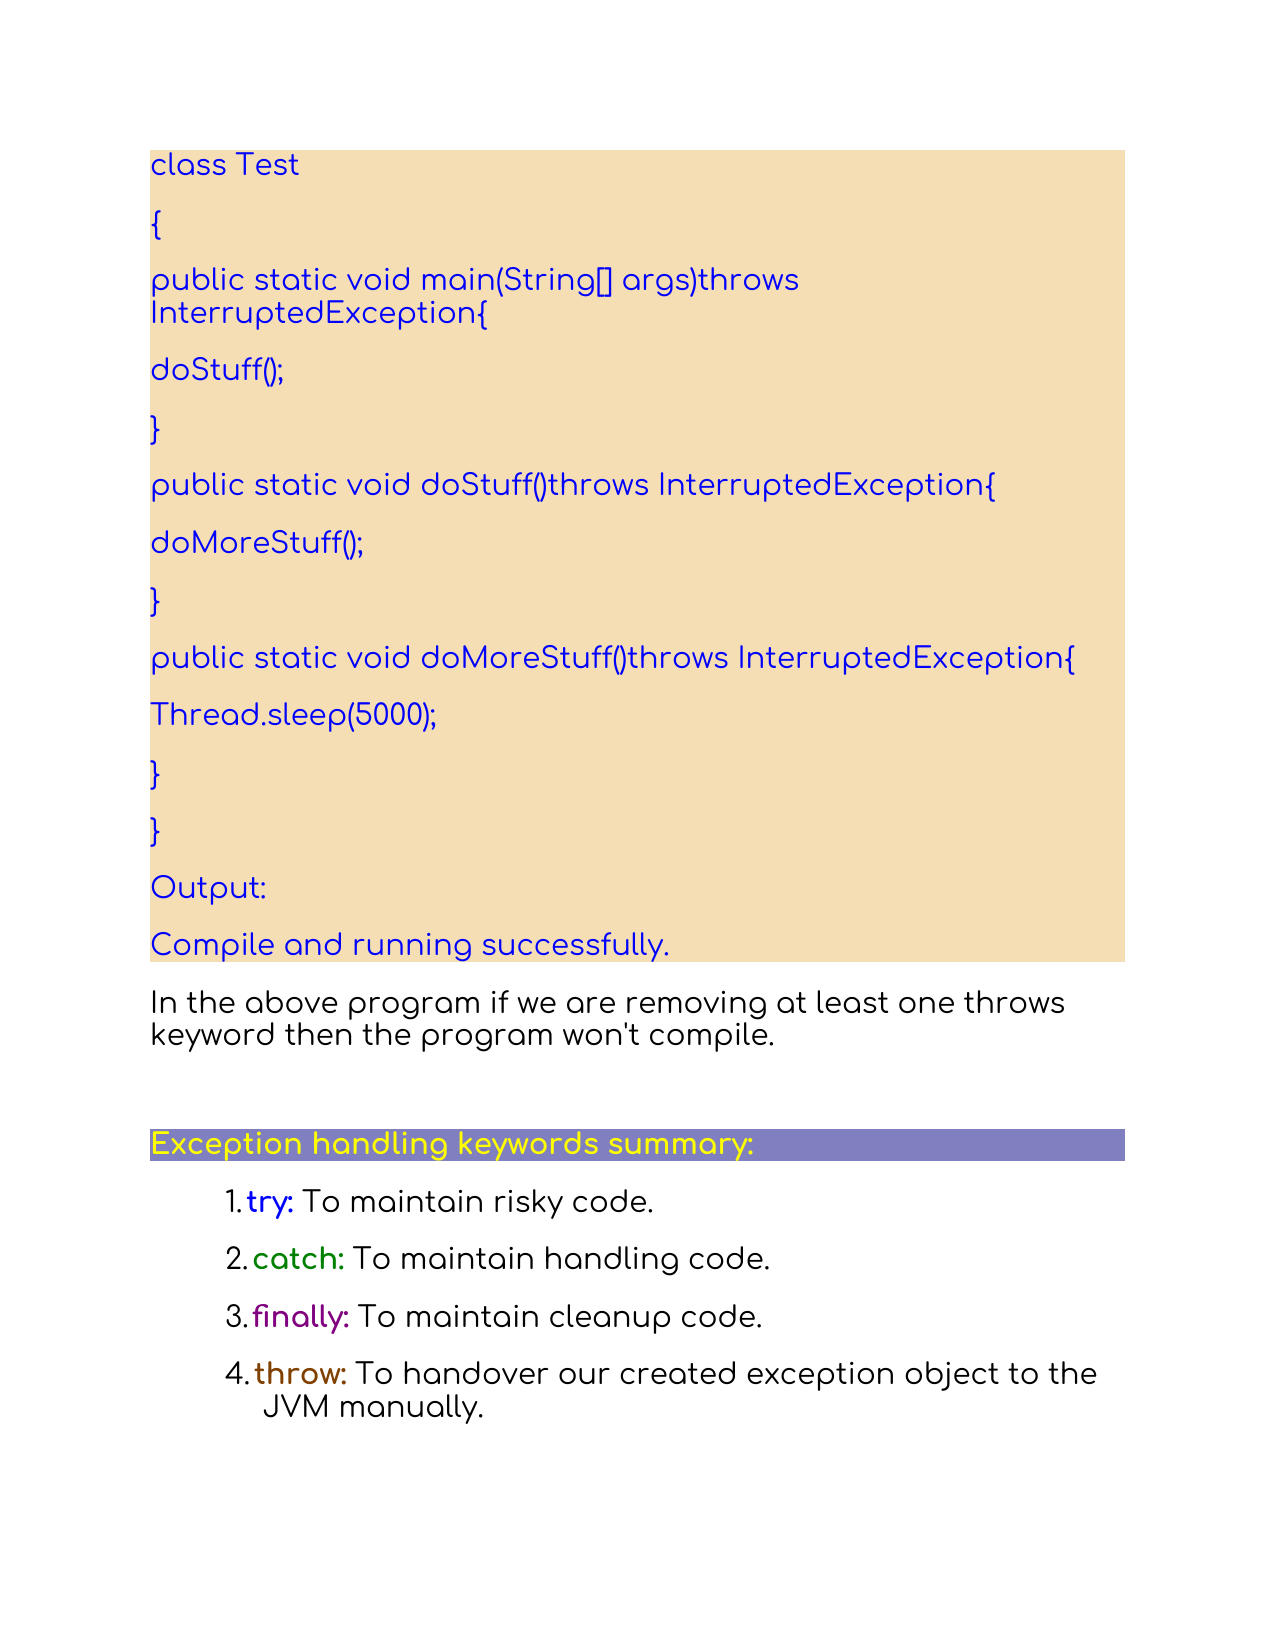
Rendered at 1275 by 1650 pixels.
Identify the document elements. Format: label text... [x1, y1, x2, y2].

text Exception handling keywords summary: [150, 1129, 1125, 1161]
text { [150, 207, 1125, 240]
text Compile and running successfully. [150, 930, 1125, 962]
text public static void doMoreStuff()throws InterruptedException{ [150, 642, 1125, 675]
text Output: [150, 872, 1125, 905]
text In the above program if we are removing at least one throws keyword then the program won't compile. [150, 987, 1125, 1052]
text } [150, 815, 1125, 847]
text } [150, 585, 1125, 617]
text } [150, 757, 1125, 790]
text 1. try: To maintain risky code. [225, 1186, 1125, 1219]
text 3. finally: To maintain cleanup code. [225, 1301, 1125, 1334]
text public static void doStuff()throws InterruptedException{ [150, 470, 1125, 502]
text 4. throw: To handover our created exception object to the JVM manually. [225, 1359, 1125, 1424]
text doMoreStuff(); [150, 527, 1125, 560]
text doStuff(); [150, 355, 1125, 387]
text 2. catch: To maintain handling code. [225, 1244, 1125, 1276]
text } [150, 412, 1125, 445]
text Thread.sleep(5000); [150, 700, 1125, 732]
text class Test [150, 150, 1125, 182]
text public static void main(String[] args)throws InterruptedException{ [150, 265, 1125, 330]
